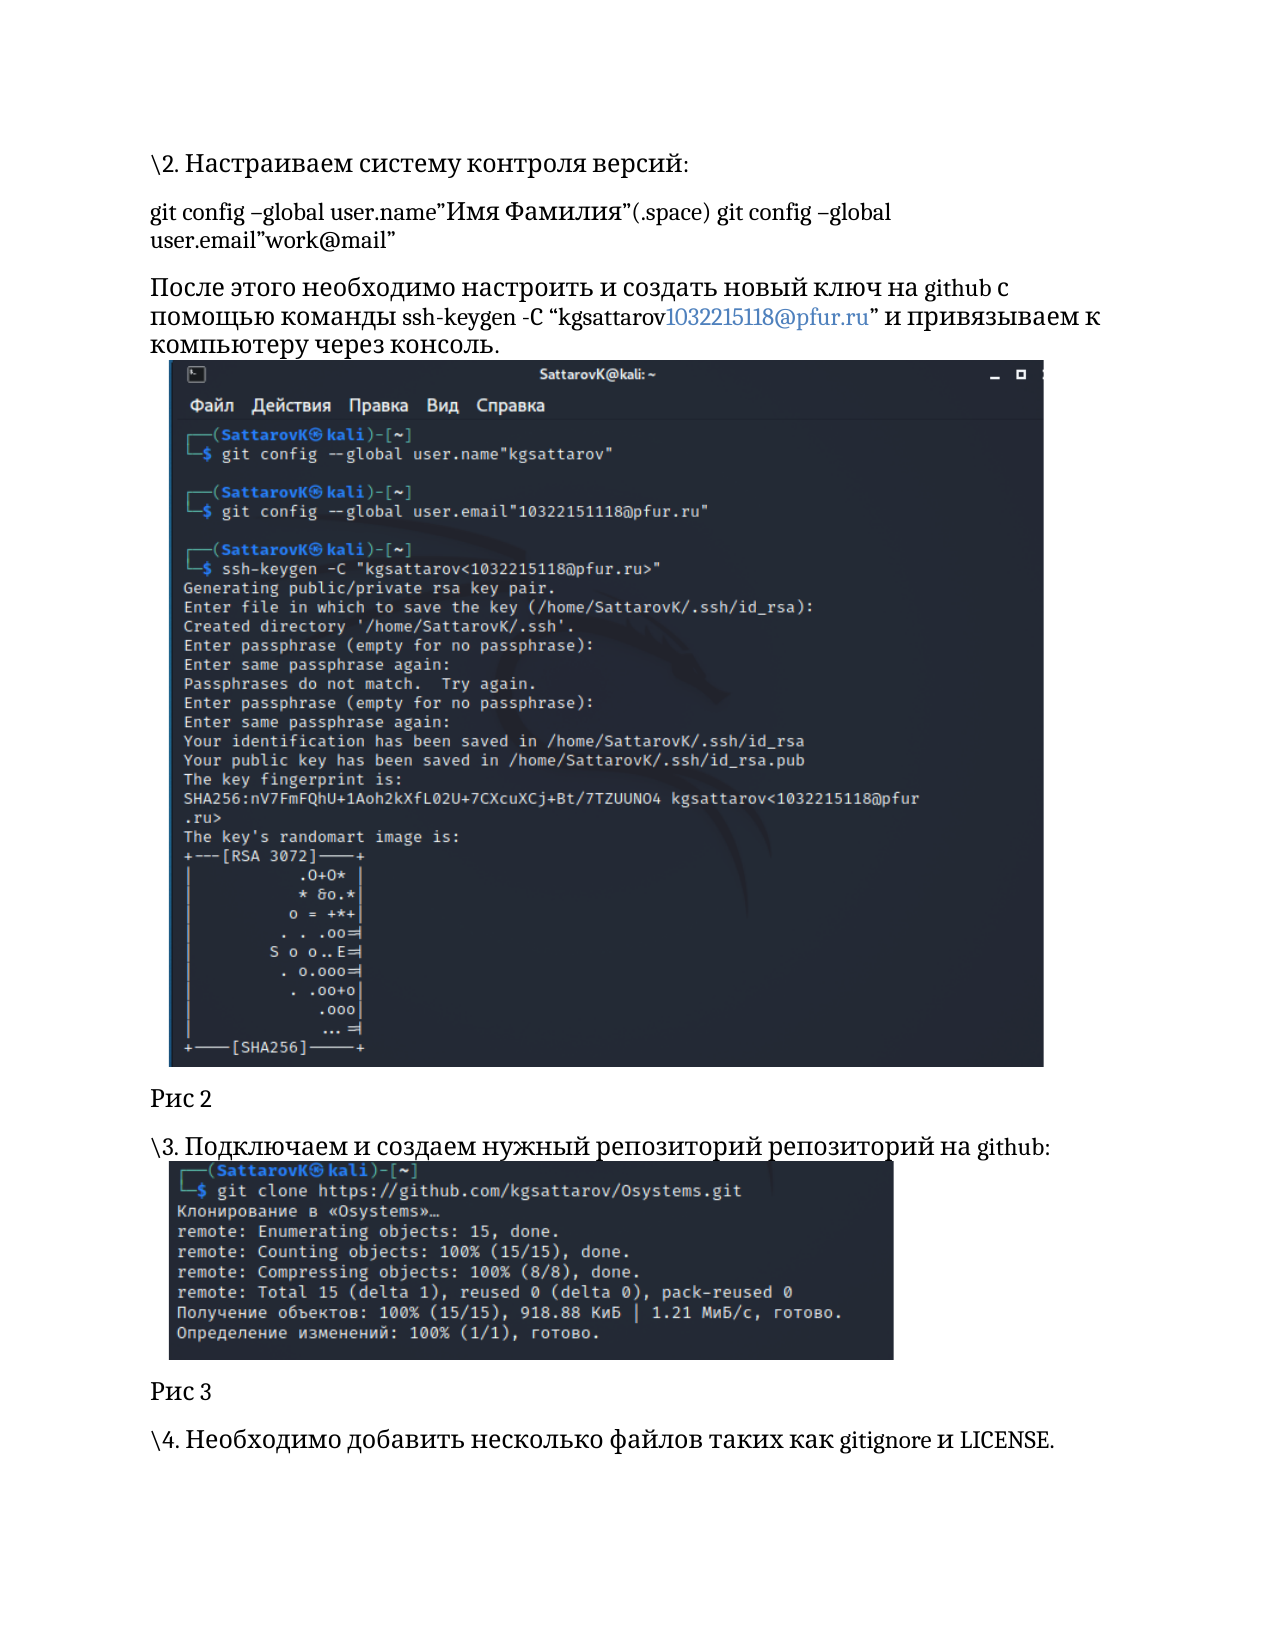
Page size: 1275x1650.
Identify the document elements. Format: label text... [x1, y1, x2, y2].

picture [168, 1161, 894, 1360]
picture [168, 360, 1044, 1067]
text \4. Необходимо добавить несколько файлов таких как gitignore и LICENSE. [150, 1426, 1125, 1454]
text Рис 3 [150, 1378, 1125, 1407]
text \2. Настраиваем систему контроля версий: [150, 150, 1125, 179]
text Рис 2 [150, 1085, 1125, 1114]
text git config –global user.name”Имя Фамилия”(.space) git config –global user.email”work@mail” [150, 197, 1125, 255]
